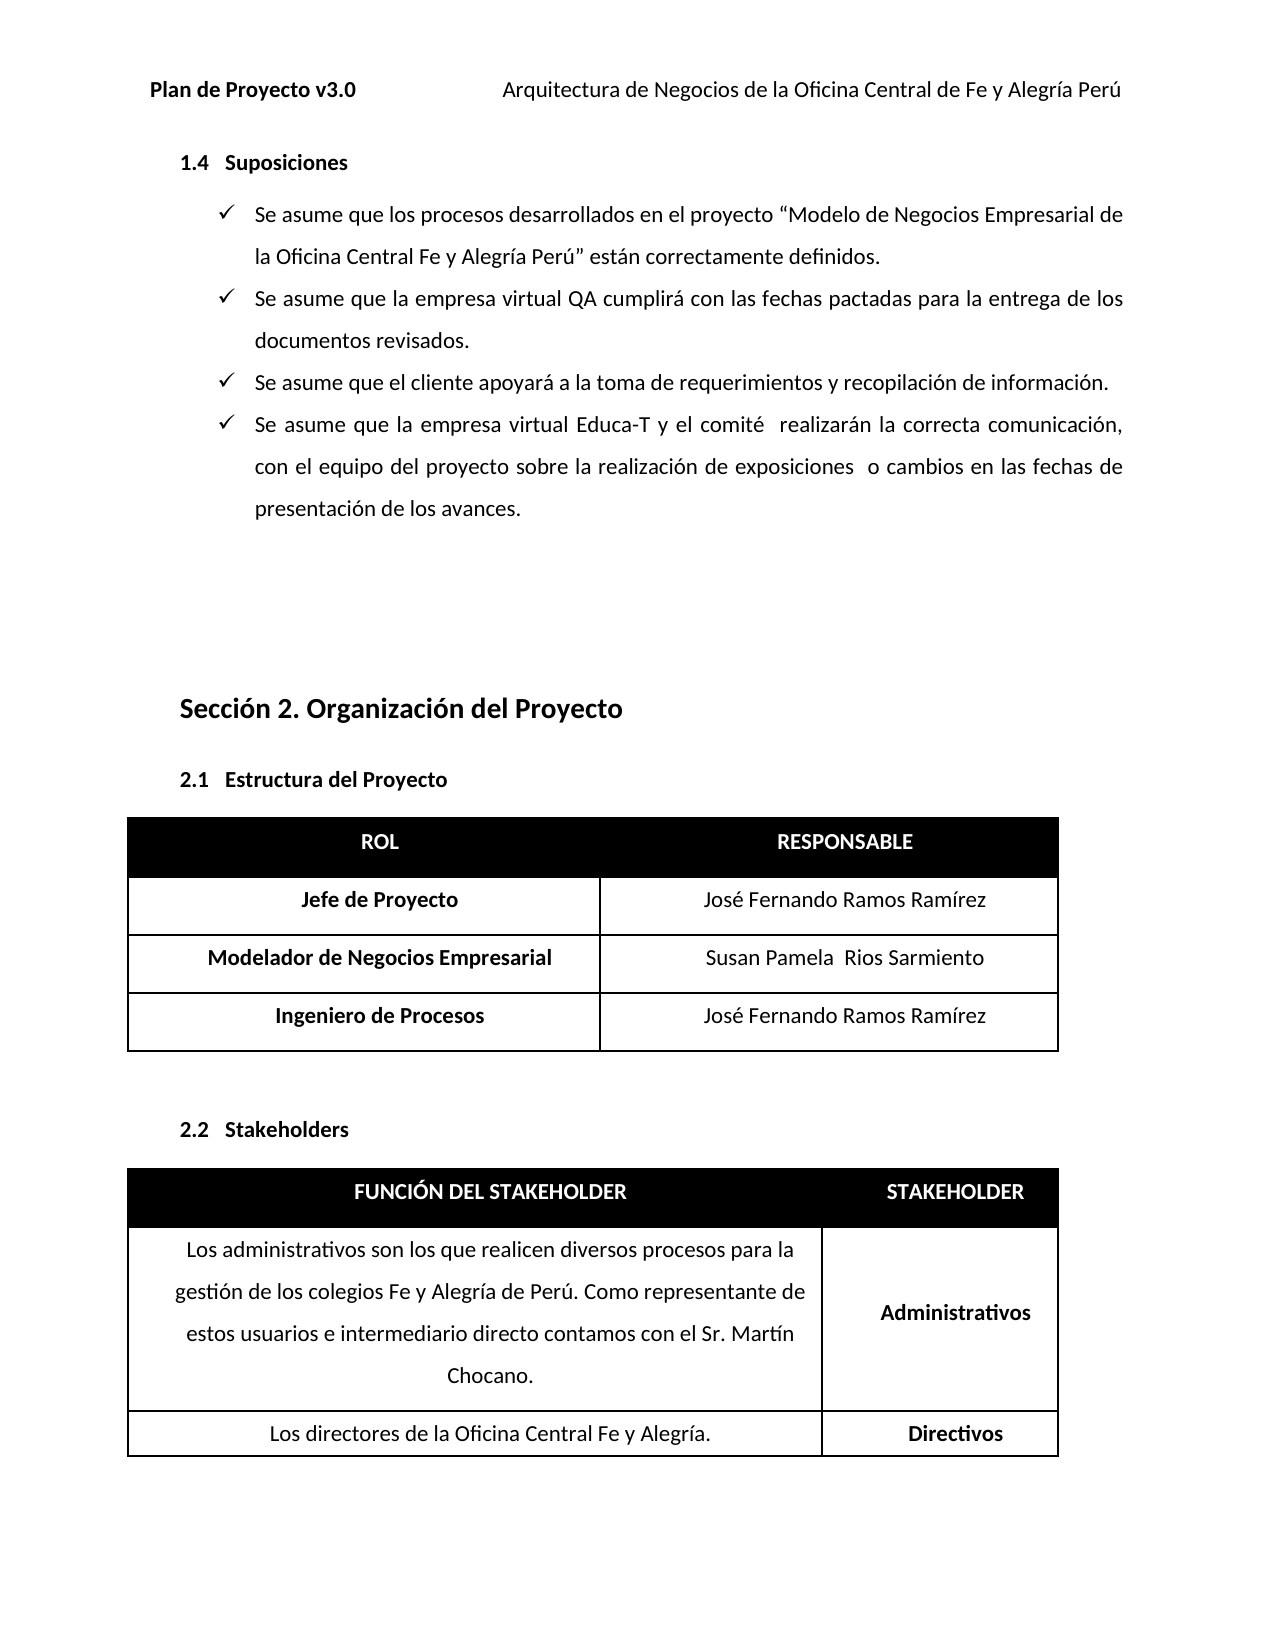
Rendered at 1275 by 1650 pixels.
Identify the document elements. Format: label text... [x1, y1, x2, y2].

list Se asume que los procesos desarrollados en el proyecto “Modelo de Negocios Empresarial de la Oficina Central Fe y Alegría Perú” están correctamente definidos. [217, 200, 1124, 270]
table_cell José Fernando Ramos Ramírez [601, 994, 1057, 1050]
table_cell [129, 1412, 821, 1455]
table_header ROL [129, 819, 599, 876]
table_header RESPONSABLE [601, 819, 1057, 876]
table_cell Los administrativos son los que realicen diversos procesos para la gestión de los colegios Fe y Alegría de Perú. Como representante de estos usuarios e intermediario directo contamos con el Sr. Martín Chocano. [129, 1228, 821, 1410]
subtitle 2.2 Stakeholders [179, 1115, 1124, 1143]
table_cell Susan Pamela Rios Sarmiento [601, 936, 1057, 992]
table_header STAKEHOLDER [823, 1170, 1057, 1226]
table_header FUNCIÓN DEL STAKEHOLDER [129, 1170, 821, 1226]
list Se asume que el cliente apoyará a la toma de requerimientos y recopilación de información. [217, 368, 1124, 396]
table_cell Ingeniero de Procesos [129, 994, 599, 1050]
table_cell Modelador de Negocios Empresarial [129, 936, 599, 992]
table_cell Directivos [823, 1412, 1057, 1455]
subtitle Sección 2. Organización del Proyecto [179, 691, 1124, 726]
list Se asume que la empresa virtual QA cumplirá con las fechas pactadas para la entrega de los documentos revisados. [217, 284, 1124, 354]
subtitle 1.4 Suposiciones [179, 148, 1124, 176]
table_cell José Fernando Ramos Ramírez [601, 878, 1057, 934]
subtitle 2.1 Estructura del Proyecto [179, 765, 1124, 793]
list Se asume que la empresa virtual Educa-T y el comité realizarán la correcta comunicación, con el equipo del proyecto sobre la realización de exposiciones o cambios en las fechas de presentación de los avances. [217, 410, 1124, 522]
table_cell Jefe de Proyecto [129, 878, 599, 934]
table_cell Administrativos [823, 1228, 1057, 1410]
